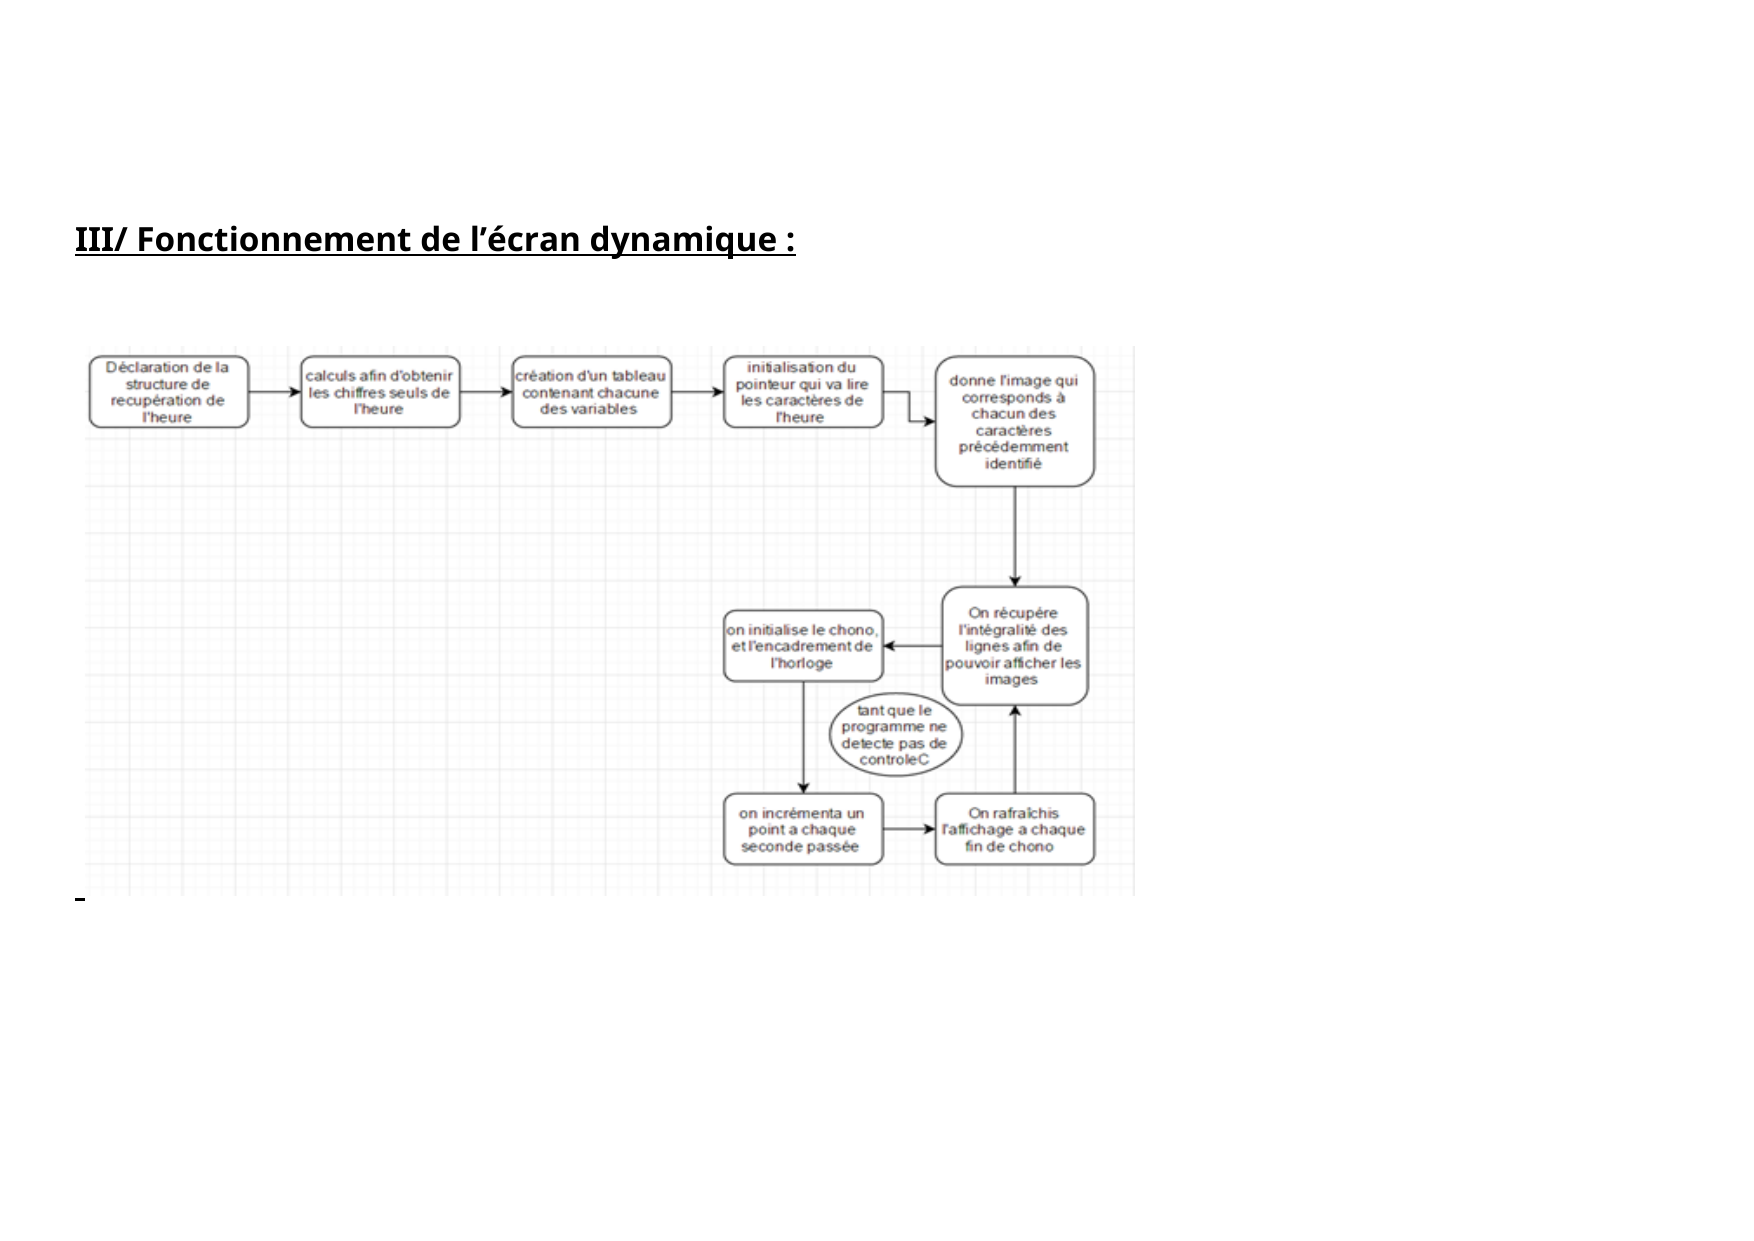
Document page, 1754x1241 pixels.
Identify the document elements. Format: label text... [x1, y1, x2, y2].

text III/ Fonctionnement de l’écran dynamique : [75, 216, 1679, 261]
picture [84, 346, 1135, 896]
